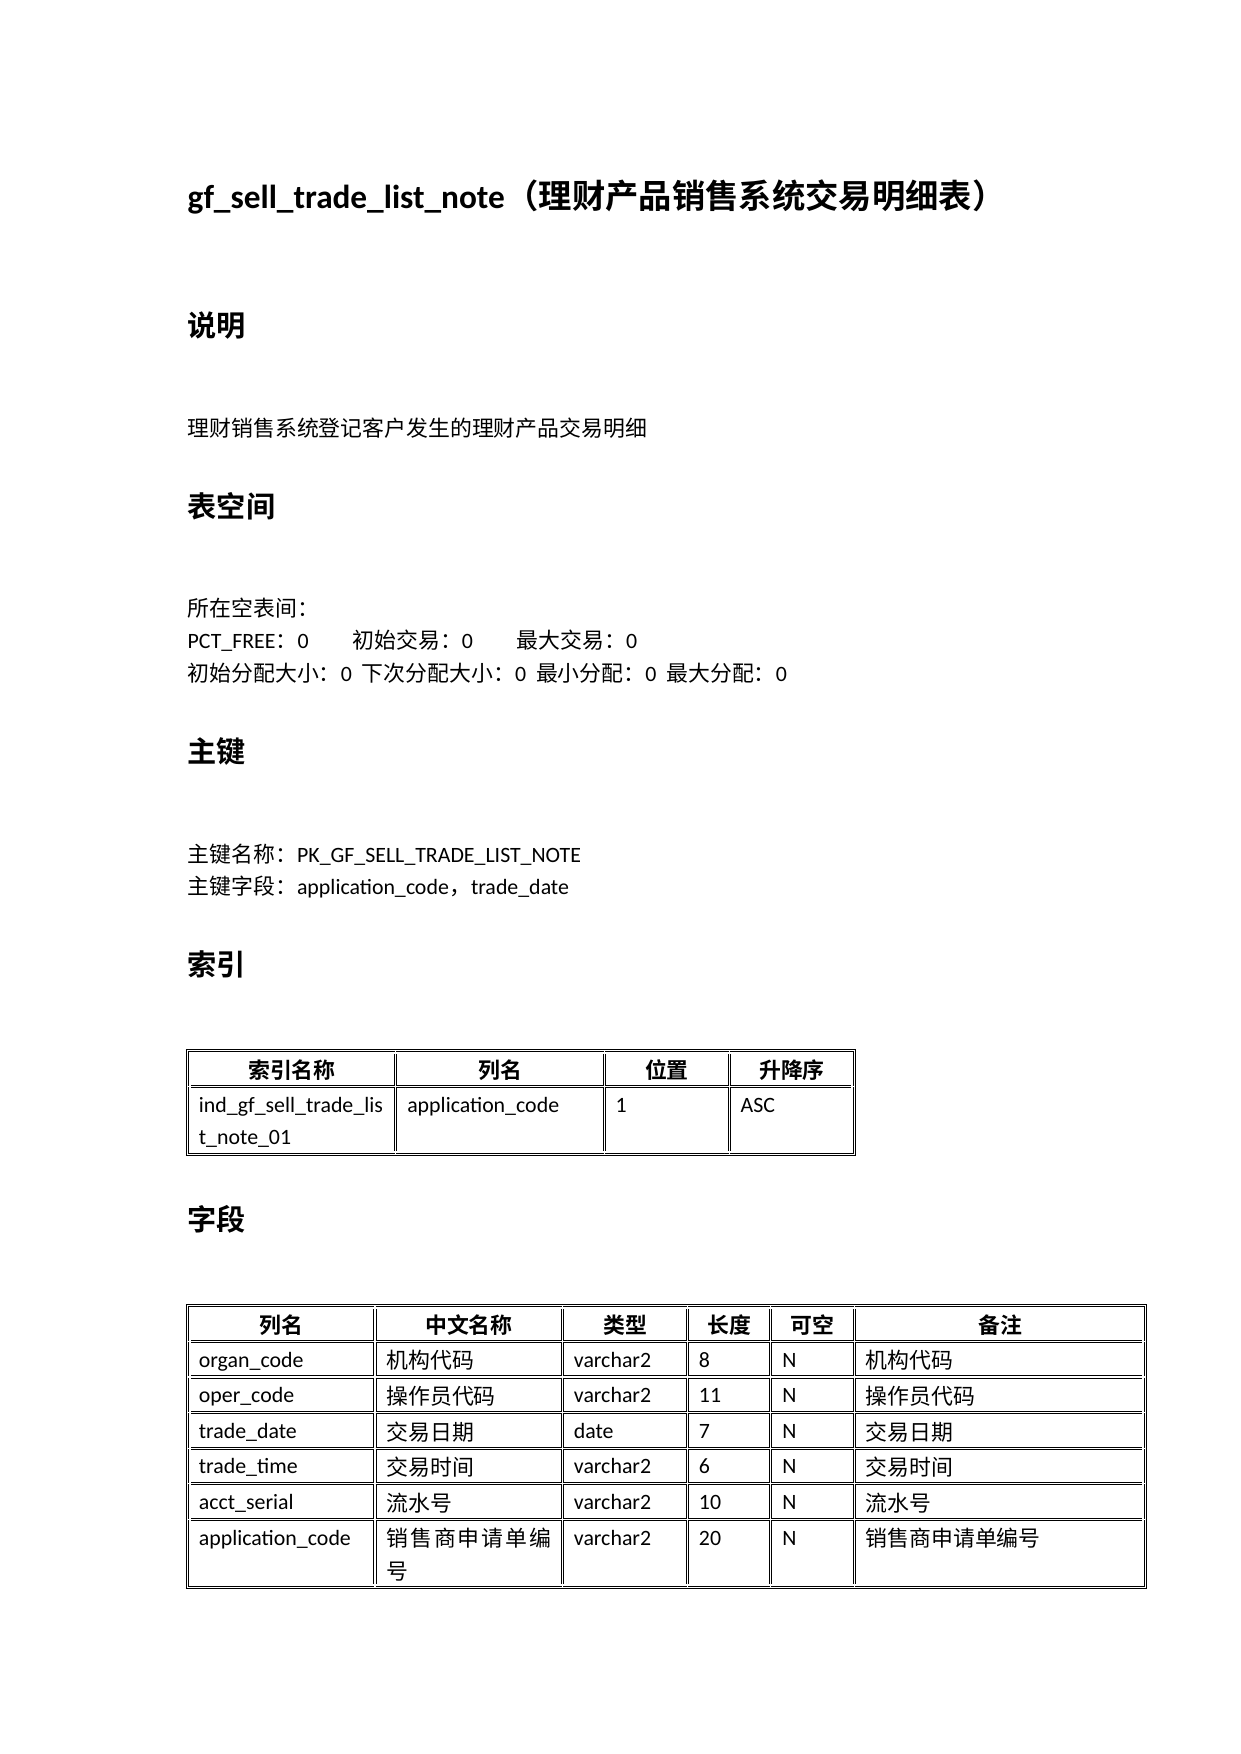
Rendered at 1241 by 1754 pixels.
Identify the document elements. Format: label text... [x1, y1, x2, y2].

subtitle 表空间 [187, 472, 1053, 537]
subtitle gf_sell_trade_list_note（理财产品销售系统交易明细表） [187, 162, 1053, 227]
text 主键名称：PK_GF_SELL_TRADE_LIST_NOTE [187, 836, 1053, 869]
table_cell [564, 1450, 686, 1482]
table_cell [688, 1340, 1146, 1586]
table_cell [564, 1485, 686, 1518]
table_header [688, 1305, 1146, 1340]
subtitle 说明 [187, 291, 1053, 356]
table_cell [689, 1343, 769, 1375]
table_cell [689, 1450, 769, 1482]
subtitle 索引 [187, 930, 1053, 995]
subtitle 主键 [187, 717, 1053, 782]
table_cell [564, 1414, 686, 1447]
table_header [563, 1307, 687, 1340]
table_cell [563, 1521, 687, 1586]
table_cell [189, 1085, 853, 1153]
text 理财销售系统登记客户发生的理财产品交易明细 [187, 410, 1053, 443]
text 初始分配大小：0 下次分配大小：0 最小分配：0 最大分配：0 [187, 656, 1053, 688]
text 主键字段：application_code，trade_date [187, 869, 1053, 901]
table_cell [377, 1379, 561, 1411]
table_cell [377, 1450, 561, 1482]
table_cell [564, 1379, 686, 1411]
subtitle 字段 [187, 1185, 1053, 1250]
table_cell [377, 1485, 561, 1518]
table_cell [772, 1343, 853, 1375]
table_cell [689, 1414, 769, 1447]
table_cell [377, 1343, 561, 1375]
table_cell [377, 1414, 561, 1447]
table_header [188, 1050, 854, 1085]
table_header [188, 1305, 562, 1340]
text 所在空表间： [187, 591, 1053, 623]
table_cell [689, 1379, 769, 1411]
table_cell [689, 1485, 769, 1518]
text PCT_FREE：0 初始交易：0 最大交易：0 [187, 623, 1053, 656]
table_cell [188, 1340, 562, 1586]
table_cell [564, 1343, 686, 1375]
